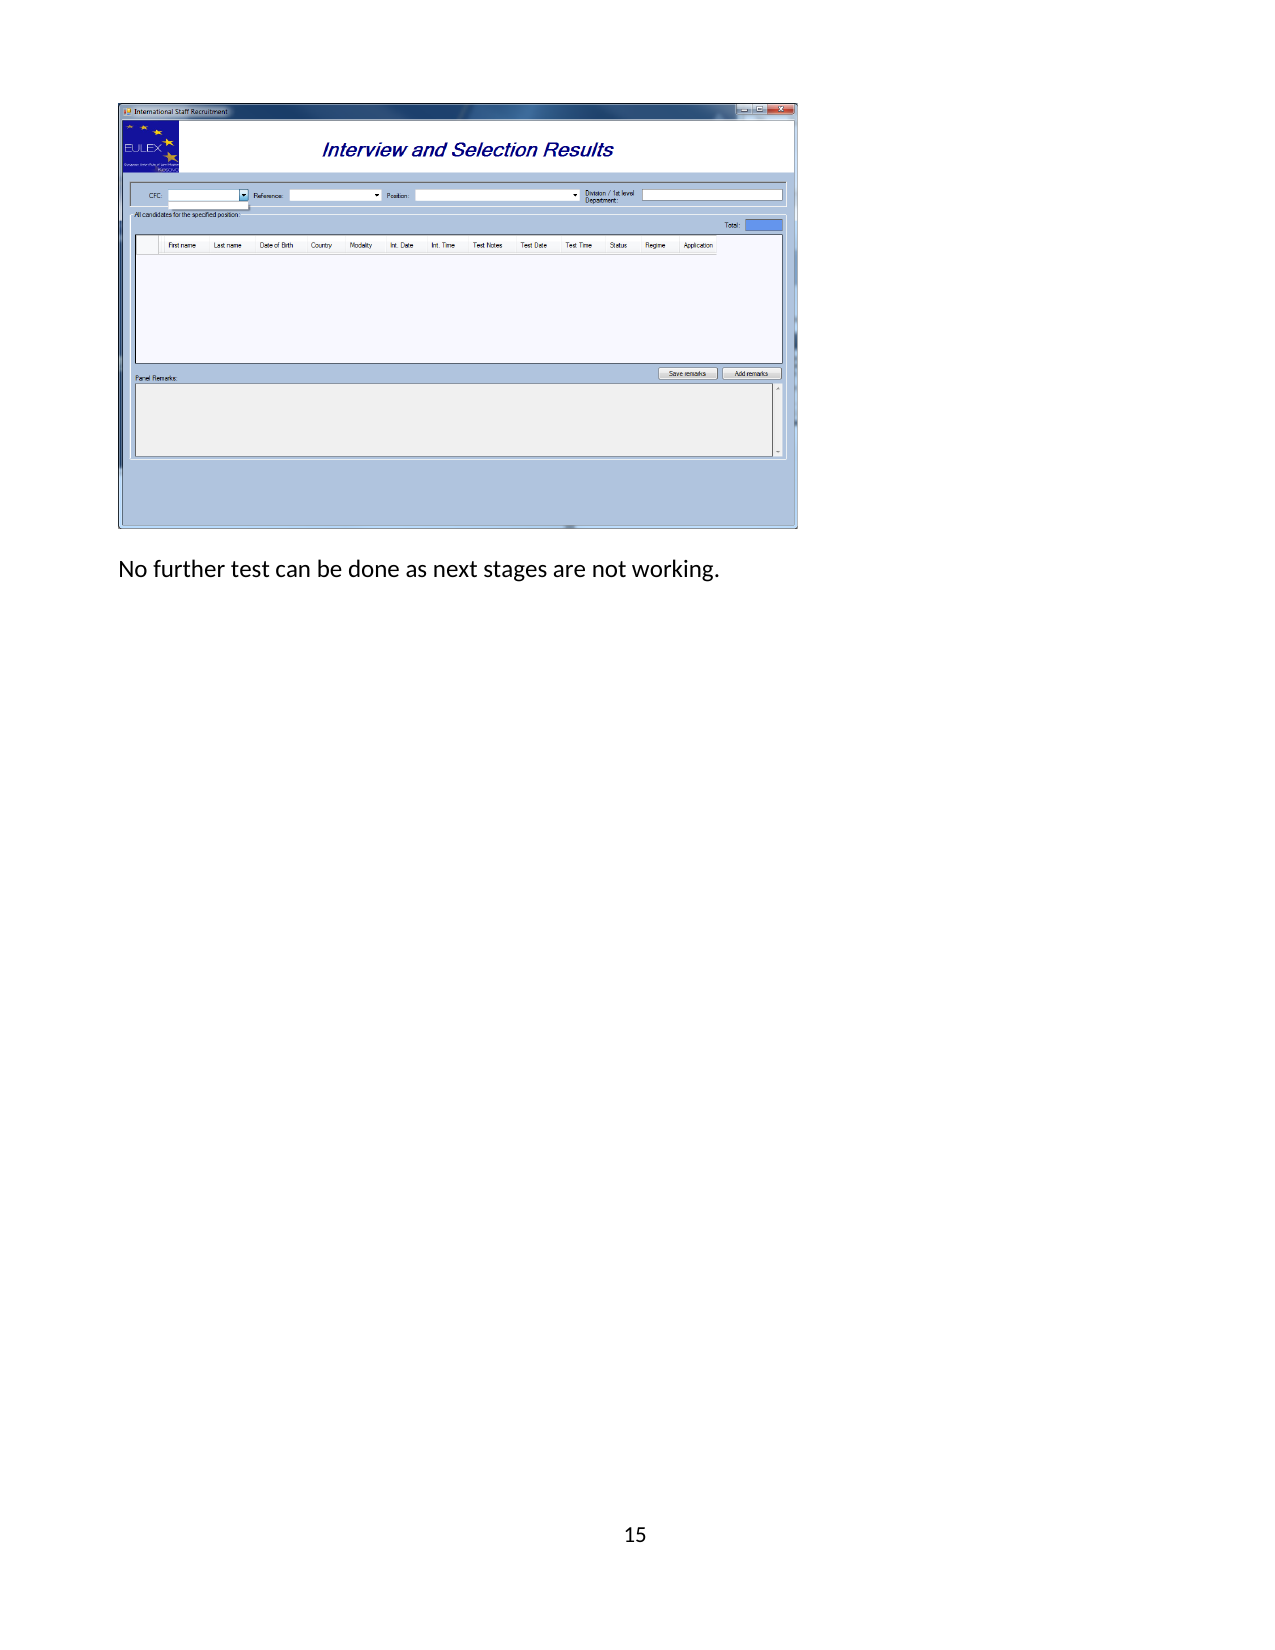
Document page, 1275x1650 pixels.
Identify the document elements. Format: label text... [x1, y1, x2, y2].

text No further test can be done as next stages are not working. [118, 553, 1152, 584]
picture [118, 103, 798, 529]
